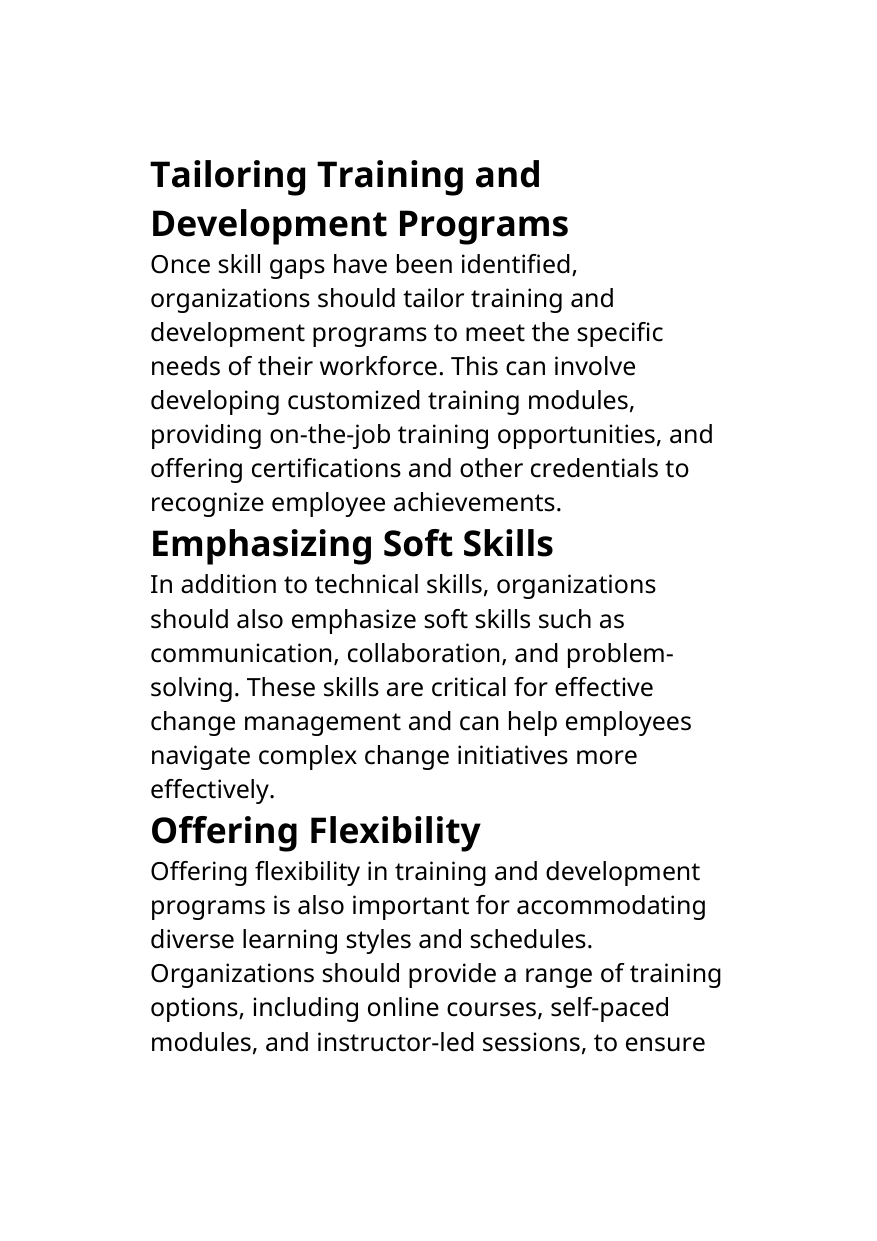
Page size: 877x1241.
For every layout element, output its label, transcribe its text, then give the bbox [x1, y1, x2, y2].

text In addition to technical skills, organizations should also emphasize soft skills such as communication, collaboration, and problem-solving. These skills are critical for effective change management and can help employees navigate complex change initiatives more effectively. [150, 567, 727, 806]
subtitle Tailoring Training and Development Programs [150, 150, 727, 246]
text Once skill gaps have been identified, organizations should tailor training and development programs to meet the specific needs of their workforce. This can involve developing customized training modules, providing on-the-job training opportunities, and offering certifications and other credentials to recognize employee achievements. [150, 246, 727, 519]
subtitle Offering Flexibility [150, 806, 727, 854]
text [150, 854, 727, 1058]
subtitle Emphasizing Soft Skills [150, 519, 727, 567]
